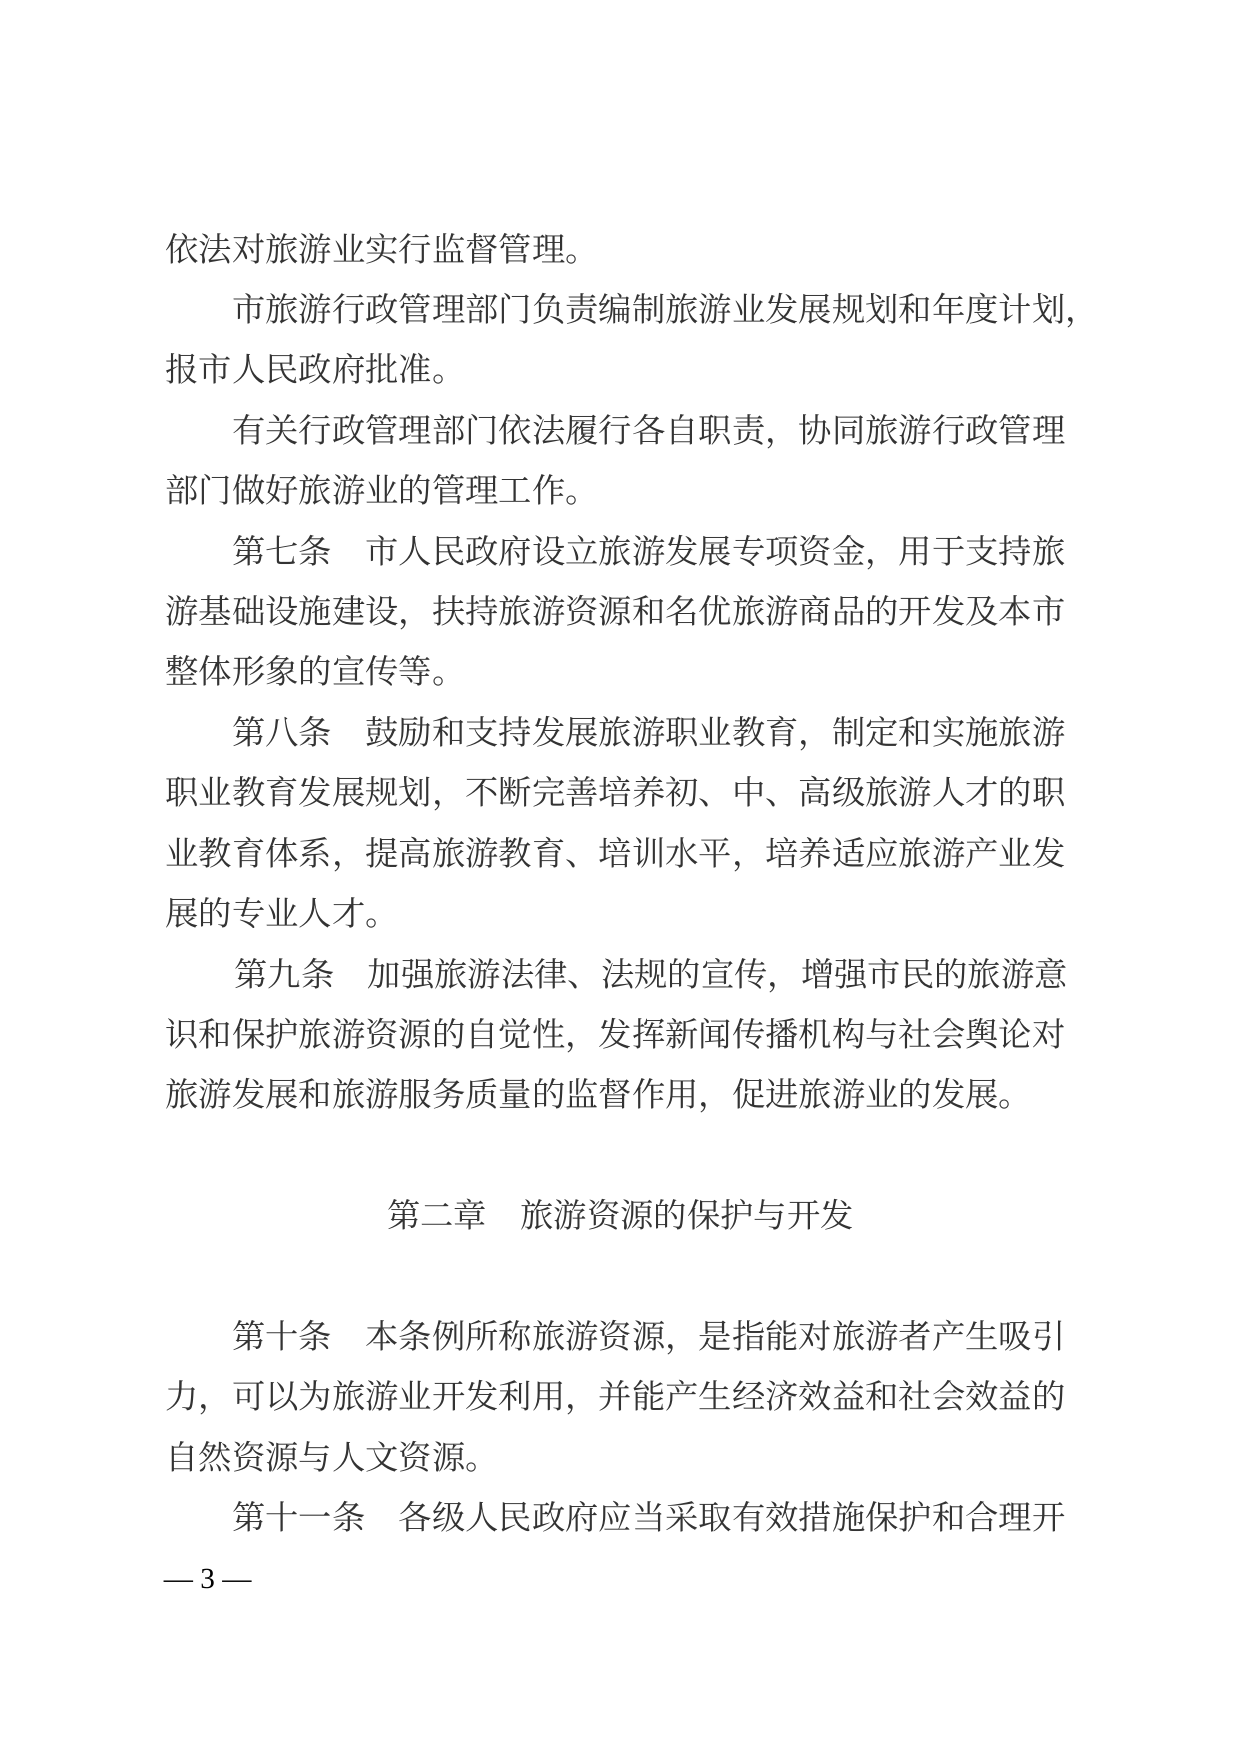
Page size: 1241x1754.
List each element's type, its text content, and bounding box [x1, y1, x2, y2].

text 市旅游行政管理部门负责编制旅游业发展规划和年度计划，报市人民政府批准。 [165, 273, 1075, 394]
text 第八条 鼓励和支持发展旅游职业教育，制定和实施旅游职业教育发展规划，不断完善培养初、中、高级旅游人才的职业教育体系，提高旅游教育、培训水平，培养适应旅游产业发展的专业人才。 [165, 696, 1075, 938]
text 第九条 加强旅游法律、法规的宣传，增强市民的旅游意识和保护旅游资源的自觉性，发挥新闻传播机构与社会舆论对旅游发展和旅游服务质量的监督作用，促进旅游业的发展。 [165, 938, 1075, 1119]
text 第七条 市人民政府设立旅游发展专项资金，用于支持旅游基础设施建设，扶持旅游资源和名优旅游商品的开发及本市整体形象的宣传等。 [165, 515, 1075, 696]
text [165, 1481, 1075, 1542]
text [165, 213, 1075, 273]
text 第十条 本条例所称旅游资源，是指能对旅游者产生吸引力，可以为旅游业开发利用，并能产生经济效益和社会效益的自然资源与人文资源。 [165, 1300, 1075, 1481]
text 有关行政管理部门依法履行各自职责，协同旅游行政管理部门做好旅游业的管理工作。 [165, 394, 1075, 515]
text 第二章 旅游资源的保护与开发 [165, 1179, 1075, 1240]
